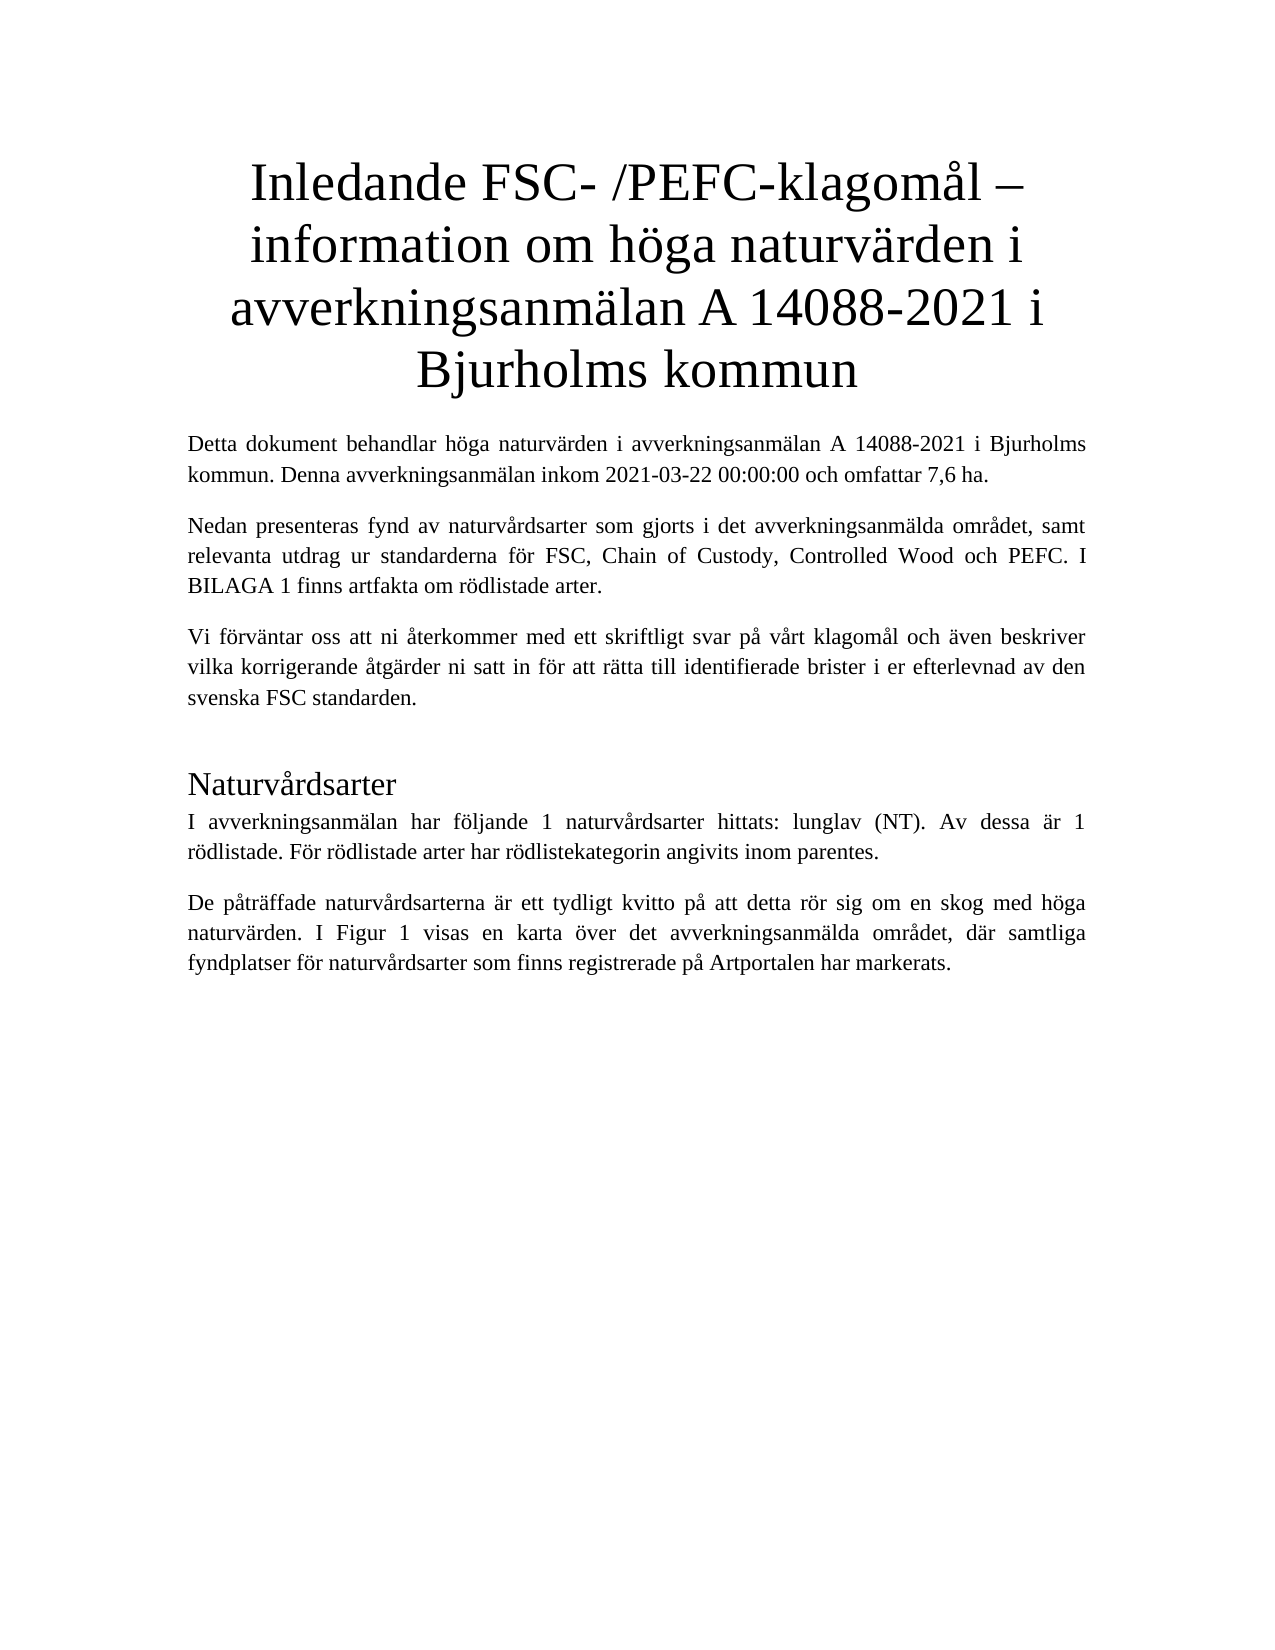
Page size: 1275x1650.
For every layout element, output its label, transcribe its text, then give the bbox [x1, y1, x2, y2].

text Vi förväntar oss att ni återkommer med ett skriftligt svar på vårt klagomål och även beskriver vilka korrigerande åtgärder ni satt in för att rätta till identifierade brister i er efterlevnad av den svenska FSC standarden. [187, 623, 1087, 710]
text Detta dokument behandlar höga naturvärden i avverkningsanmälan A 14088-2021 i Bjurholms kommun. Denna avverkningsanmälan inkom 2021-03-22 00:00:00 och omfattar 7,6 ha. [187, 430, 1087, 487]
title Inledande FSC- /PEFC-klagomål – information om höga naturvärden i avverkningsanmälan A 14088-2021 i Bjurholms kommun [187, 150, 1087, 399]
text I avverkningsanmälan har följande 1 naturvårdsarter hittats: lunglav (NT). Av dessa är 1 rödlistade. För rödlistade arter har rödlistekategorin angivits inom parentes. [187, 808, 1087, 864]
subtitle Naturvårdsarter [187, 764, 1087, 802]
text Nedan presenteras fynd av naturvårdsarter som gjorts i det avverkningsanmälda området, samt relevanta utdrag ur standarderna för FSC, Chain of Custody, Controlled Wood och PEFC. I BILAGA 1 finns artfakta om rödlistade arter. [187, 512, 1087, 598]
text De påträffade naturvårdsarterna är ett tydligt kvitto på att detta rör sig om en skog med höga naturvärden. I Figur 1 visas en karta över det avverkningsanmälda området, där samtliga fyndplatser för naturvårdsarter som finns registrerade på Artportalen har markerats. [187, 889, 1087, 976]
